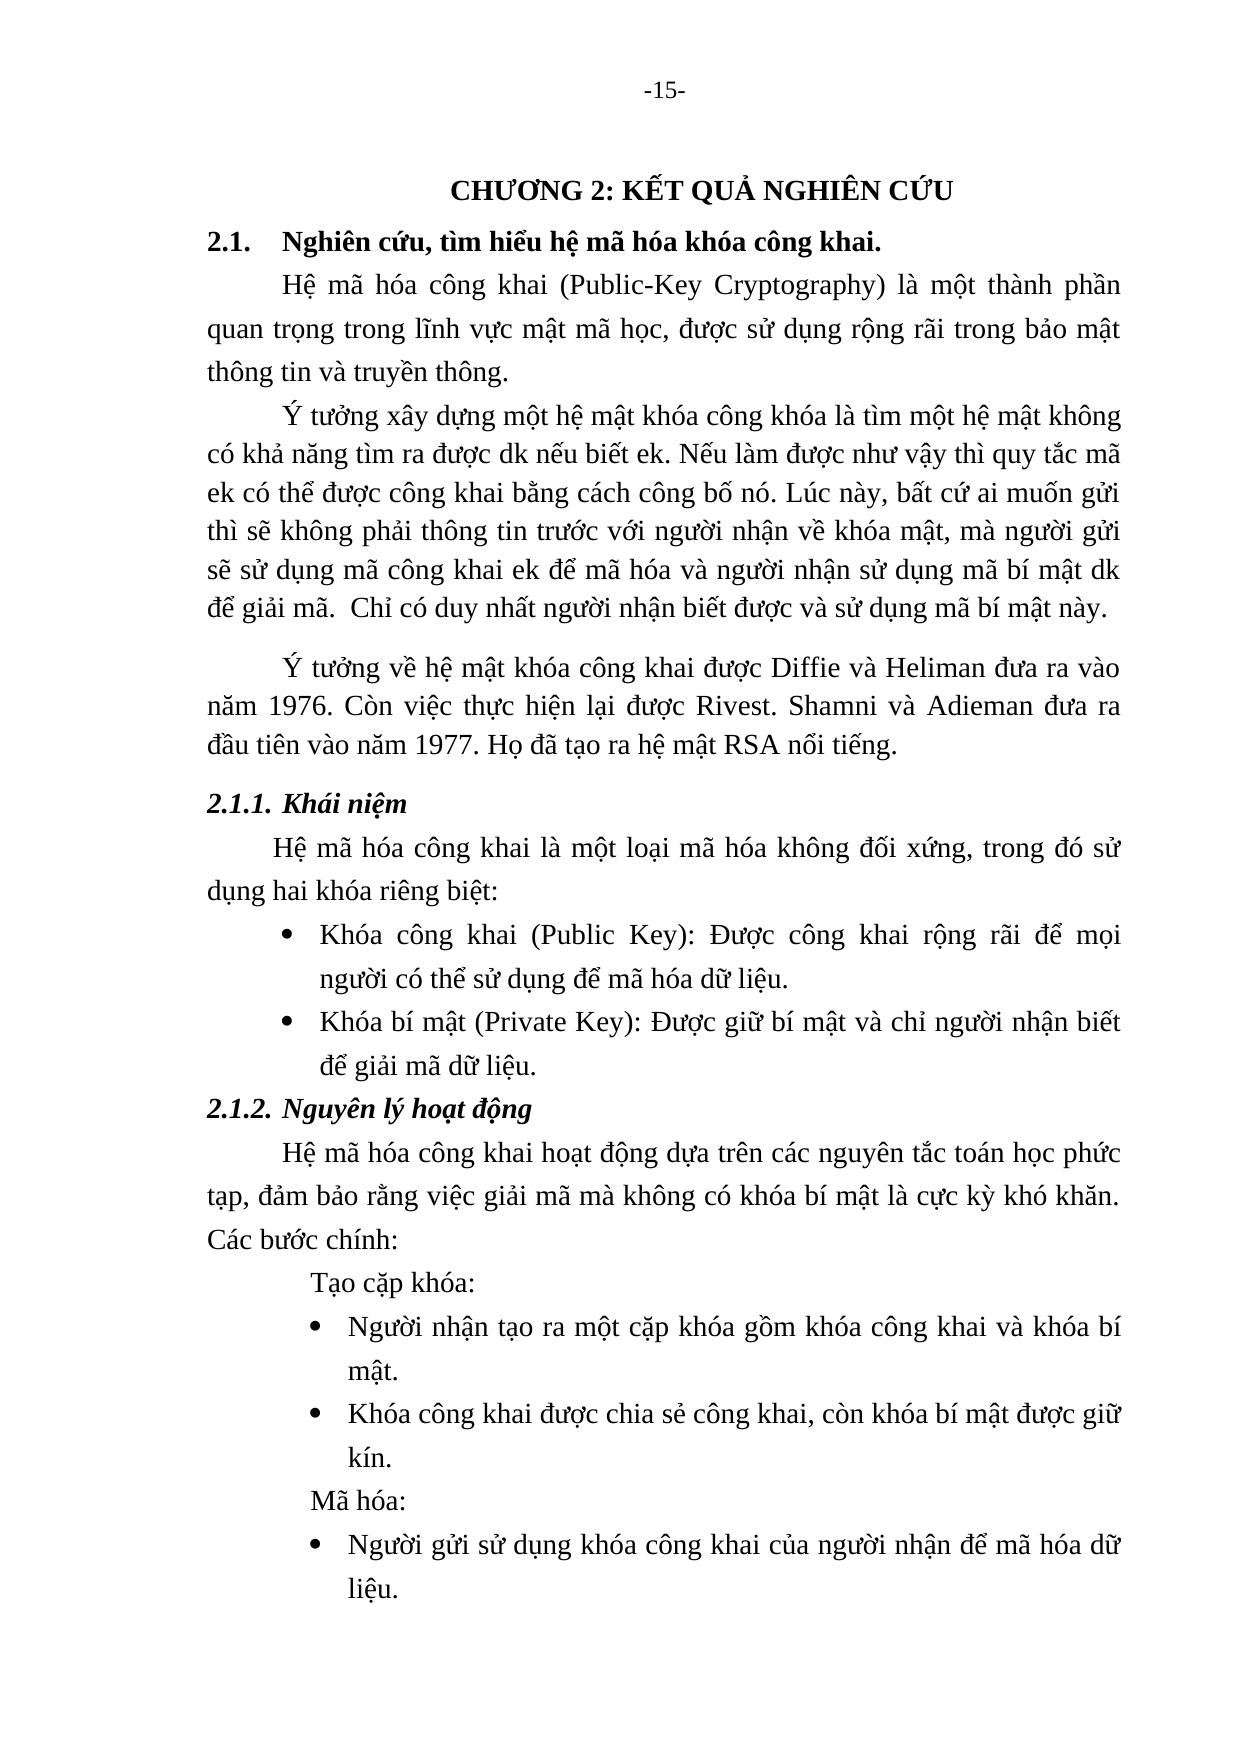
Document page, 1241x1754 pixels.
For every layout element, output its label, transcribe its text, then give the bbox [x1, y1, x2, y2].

list Hệ mã hóa công khai (Public-Key Cryptography) là một thành phần quan trọng trong lĩnh vực mật mã học, được sử dụng rộng rãi trong bảo mật thông tin và truyền thông. [207, 267, 1122, 388]
text Hệ mã hóa công khai hoạt động dựa trên các nguyên tắc toán học phức tạp, đảm bảo rằng việc giải mã mà không có khóa bí mật là cực kỳ khó khăn. Các bước chính: [207, 1135, 1122, 1256]
text Hệ mã hóa công khai là một loại mã hóa không đối xứng, trong đó sử dụng hai khóa riêng biệt: [207, 830, 1122, 907]
text Ý tưởng về hệ mật khóa công khai được Diffie và Heliman đưa ra vào năm 1976. Còn việc thực hiện lại được Rivest. Shamni và Adieman đưa ra đầu tiên vào năm 1977. Họ đã tạo ra hệ mật RSA nổi tiếng. [207, 650, 1122, 761]
list Khái niệm [207, 786, 1122, 820]
list Khóa bí mật (Private Key): Được giữ bí mật và chỉ người nhận biết để giải mã dữ liệu. [282, 1004, 1122, 1081]
list Nguyên lý hoạt động [207, 1091, 1122, 1125]
list Nghiên cứu, tìm hiểu hệ mã hóa khóa công khai. [207, 224, 1122, 257]
list Khóa công khai được chia sẻ công khai, còn khóa bí mật được giữ kín. [310, 1396, 1122, 1473]
list Người nhận tạo ra một cặp khóa gồm khóa công khai và khóa bí mật. [310, 1309, 1122, 1386]
list Người gửi sử dụng khóa công khai của người nhận để mã hóa dữ liệu. [310, 1527, 1122, 1604]
text Tạo cặp khóa: [310, 1266, 1122, 1299]
list Khóa công khai (Public Key): Được công khai rộng rãi để mọi người có thể sử dụng để mã hóa dữ liệu. [282, 917, 1122, 994]
text Mã hóa: [310, 1483, 1122, 1517]
subtitle CHƯƠNG 2: KẾT QUẢ NGHIÊN CỨU [282, 173, 1122, 206]
text Ý tưởng xây dựng một hệ mật khóa công khóa là tìm một hệ mật không có khả năng tìm ra được dk nếu biết ek. Nếu làm được như vậy thì quy tắc mã ek có thể được công khai bằng cách công bố nó. Lúc này, bất cứ ai muốn gửi thì sẽ không phải thông tin trước với người nhận về khóa mật, mà người gửi sẽ sử dụng mã công khai ek để mã hóa và người nhận sử dụng mã bí mật dk để giải mã. Chỉ có duy nhất người nhận biết được và sử dụng mã bí mật này. [207, 398, 1122, 624]
